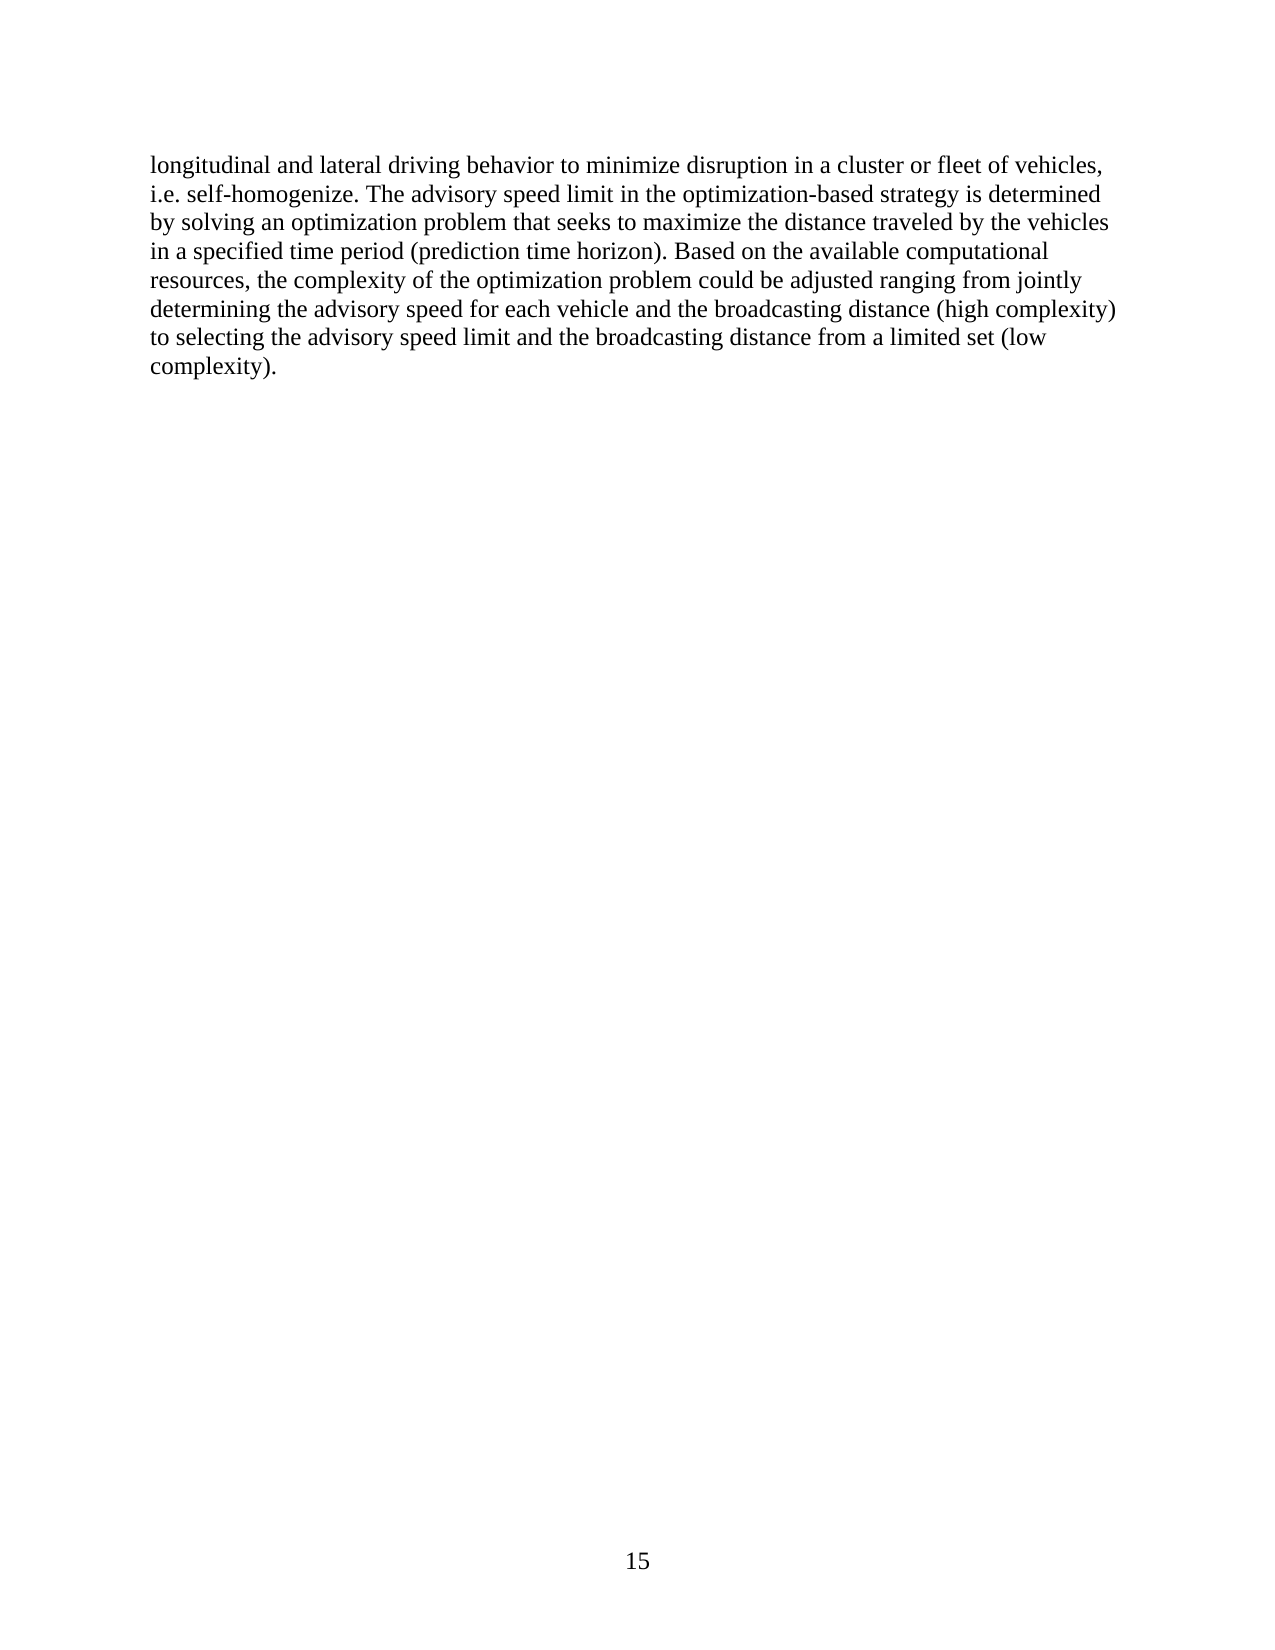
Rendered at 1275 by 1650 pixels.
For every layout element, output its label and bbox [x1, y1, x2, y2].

text [150, 150, 1125, 380]
